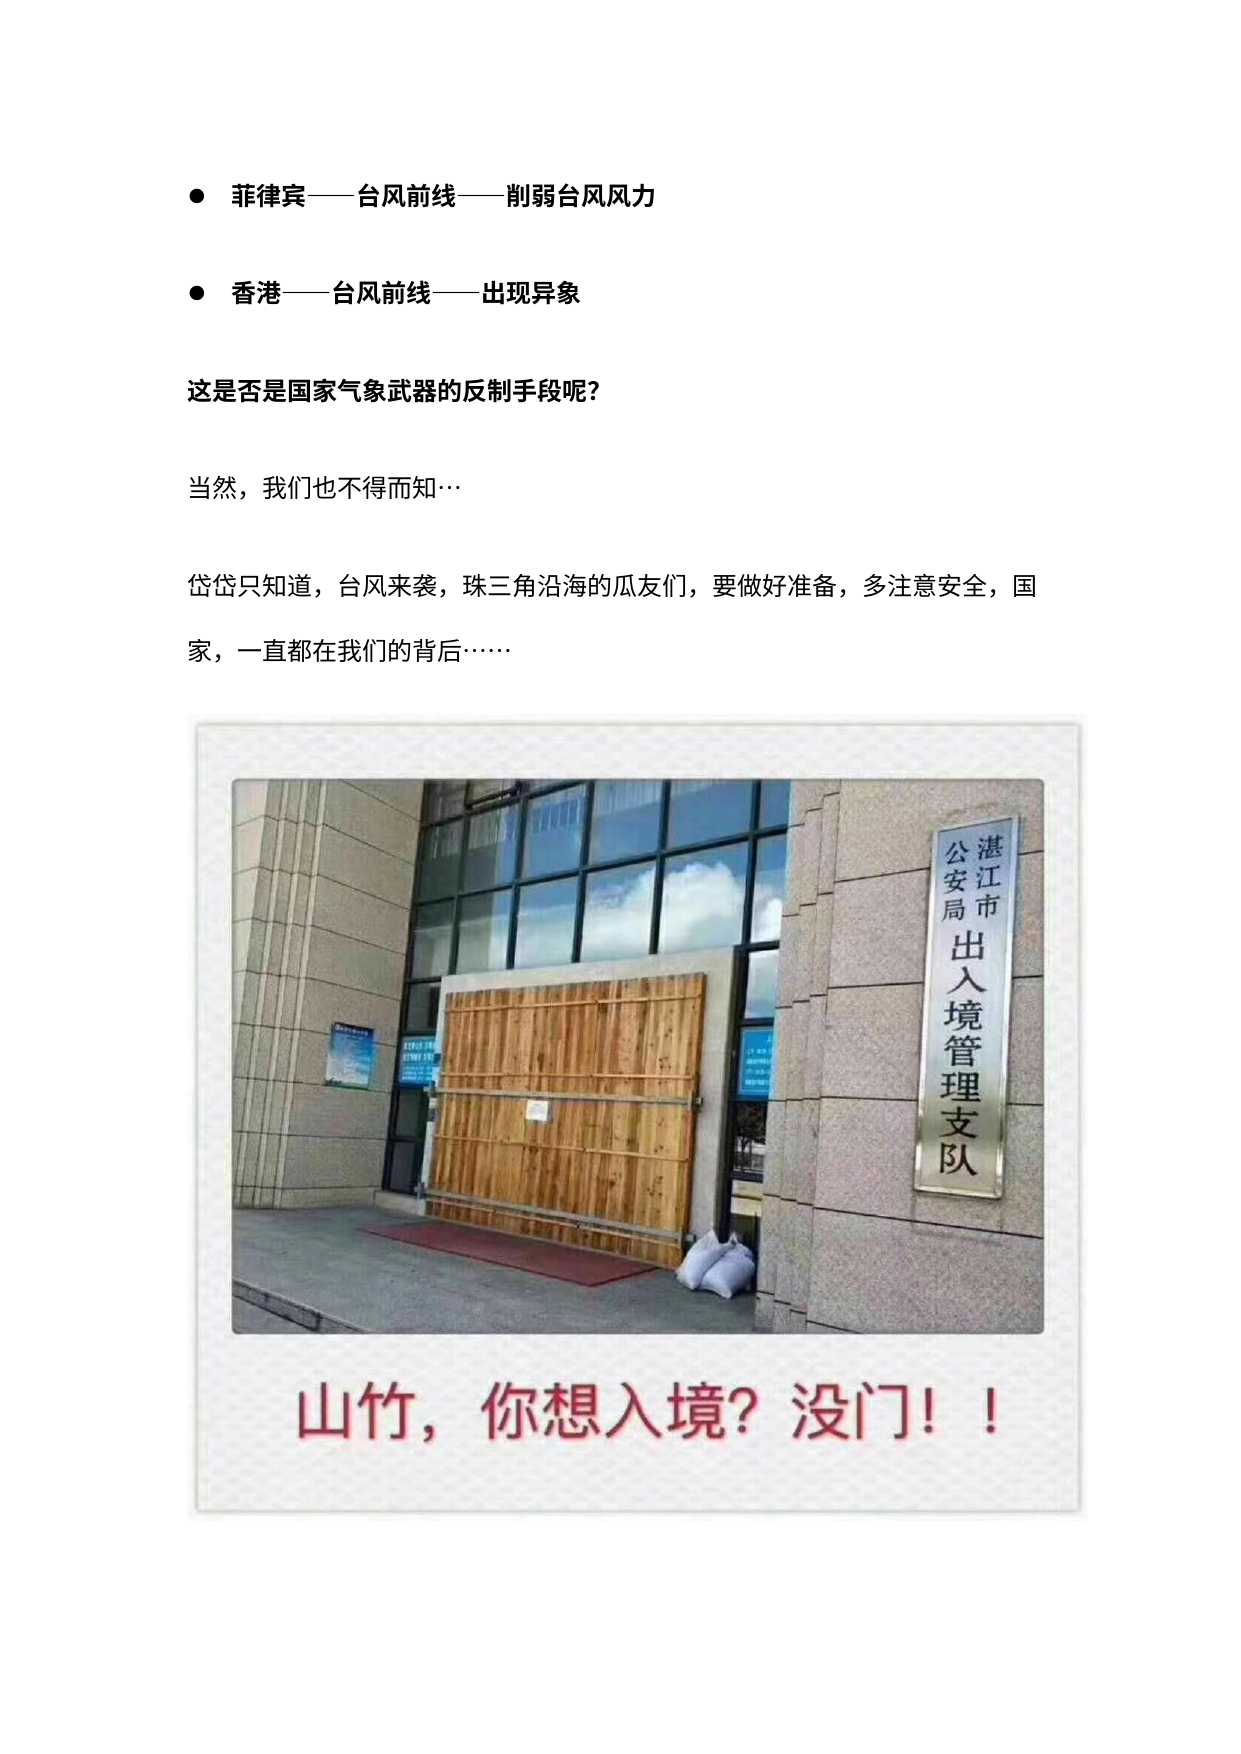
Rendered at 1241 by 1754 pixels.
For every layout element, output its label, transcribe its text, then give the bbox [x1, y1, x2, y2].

list 菲律宾——台风前线——削弱台风风力 [187, 162, 978, 227]
list 香港——台风前线——出现异象 [187, 259, 978, 324]
text 当然，我们也不得而知… [187, 454, 1053, 519]
text 岱岱只知道，台风来袭，珠三角沿海的瓜友们，要做好准备，多注意安全，国家，一直都在我们的背后…… [187, 552, 1053, 682]
picture [187, 714, 1088, 1521]
text 这是否是国家气象武器的反制手段呢？ [187, 357, 1053, 422]
